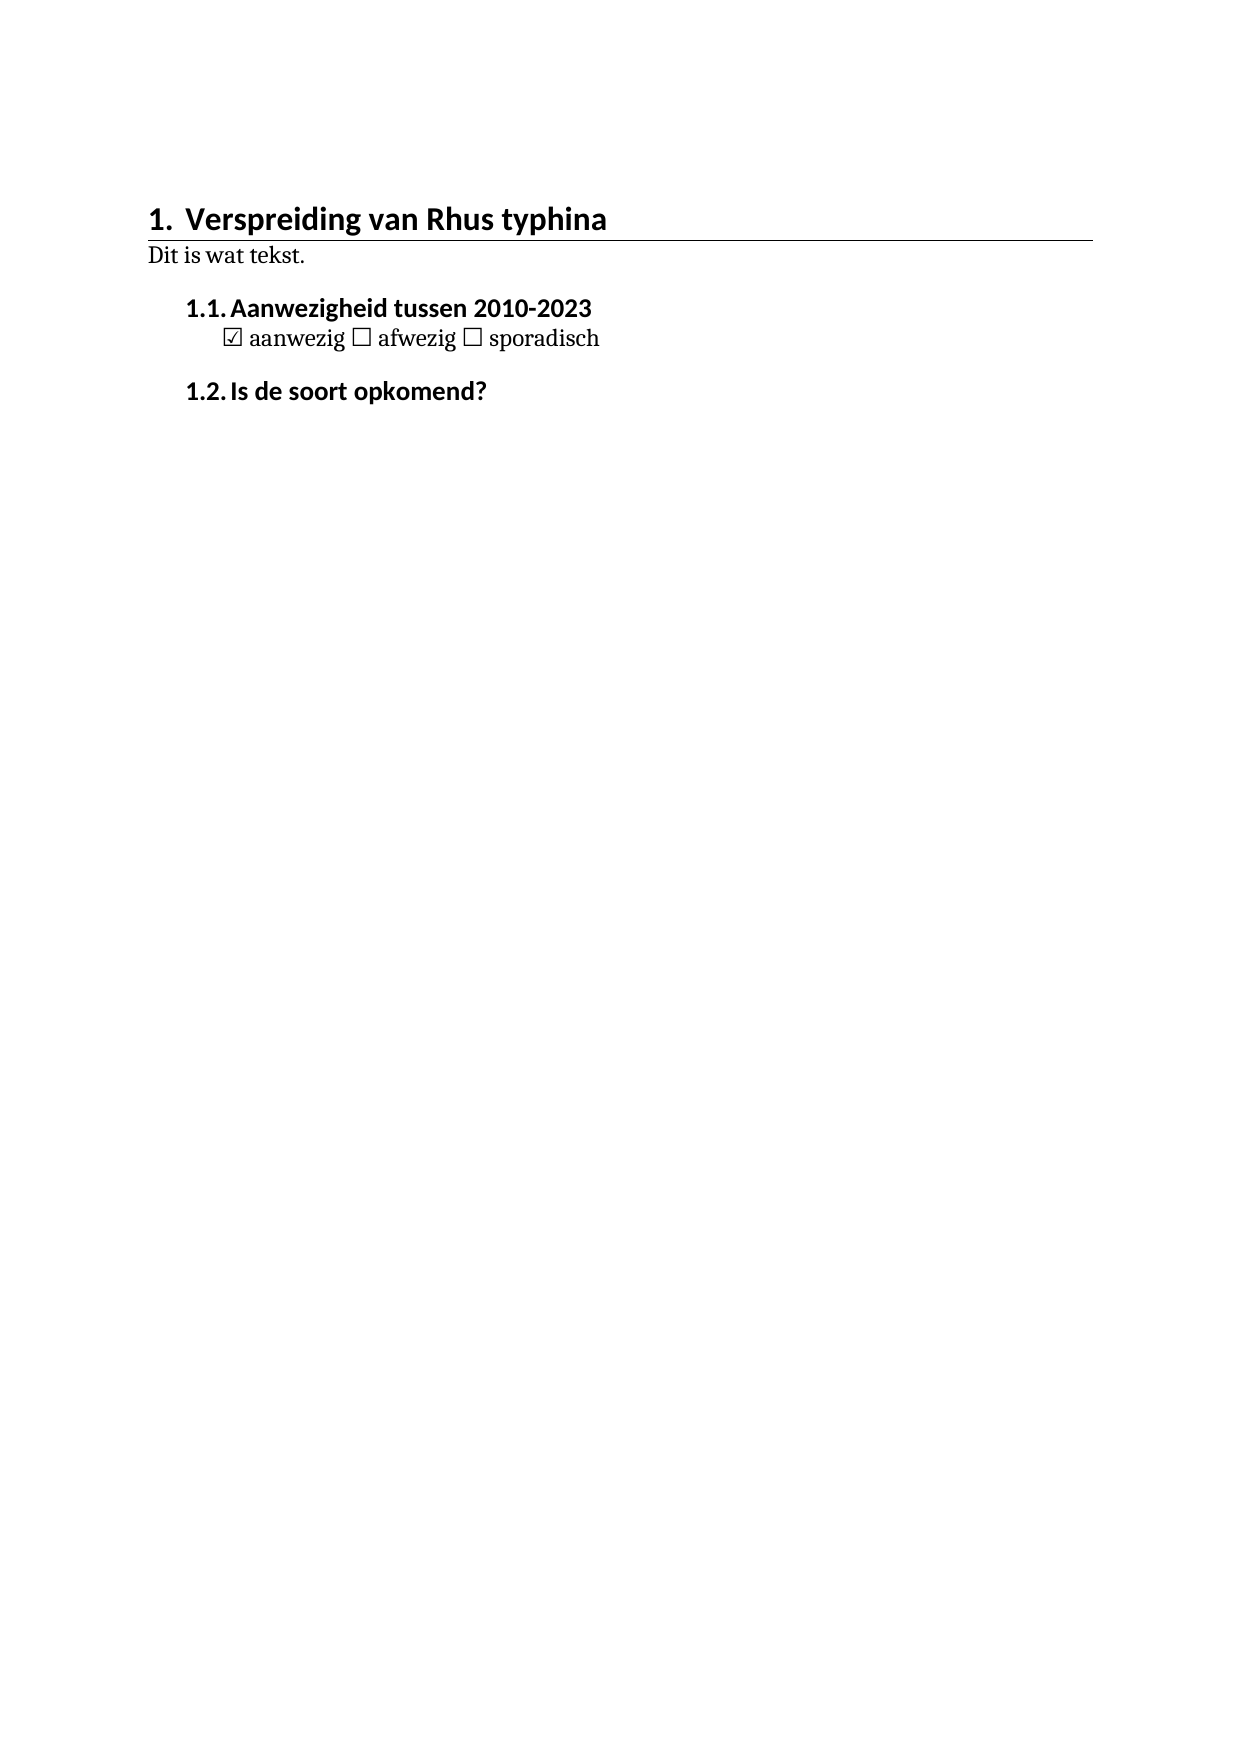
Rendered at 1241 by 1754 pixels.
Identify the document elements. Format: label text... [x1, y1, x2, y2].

subtitle Aanwezigheid tussen 2010-2023 [185, 291, 1093, 324]
text Dit is wat tekst. [148, 241, 1093, 270]
subtitle Is de soort opkomend? [185, 374, 1093, 407]
subtitle Verspreiding van Rhus typhina [148, 198, 1093, 240]
text ☑ aanwezig ☐ afwezig ☐ sporadisch [148, 324, 1093, 353]
